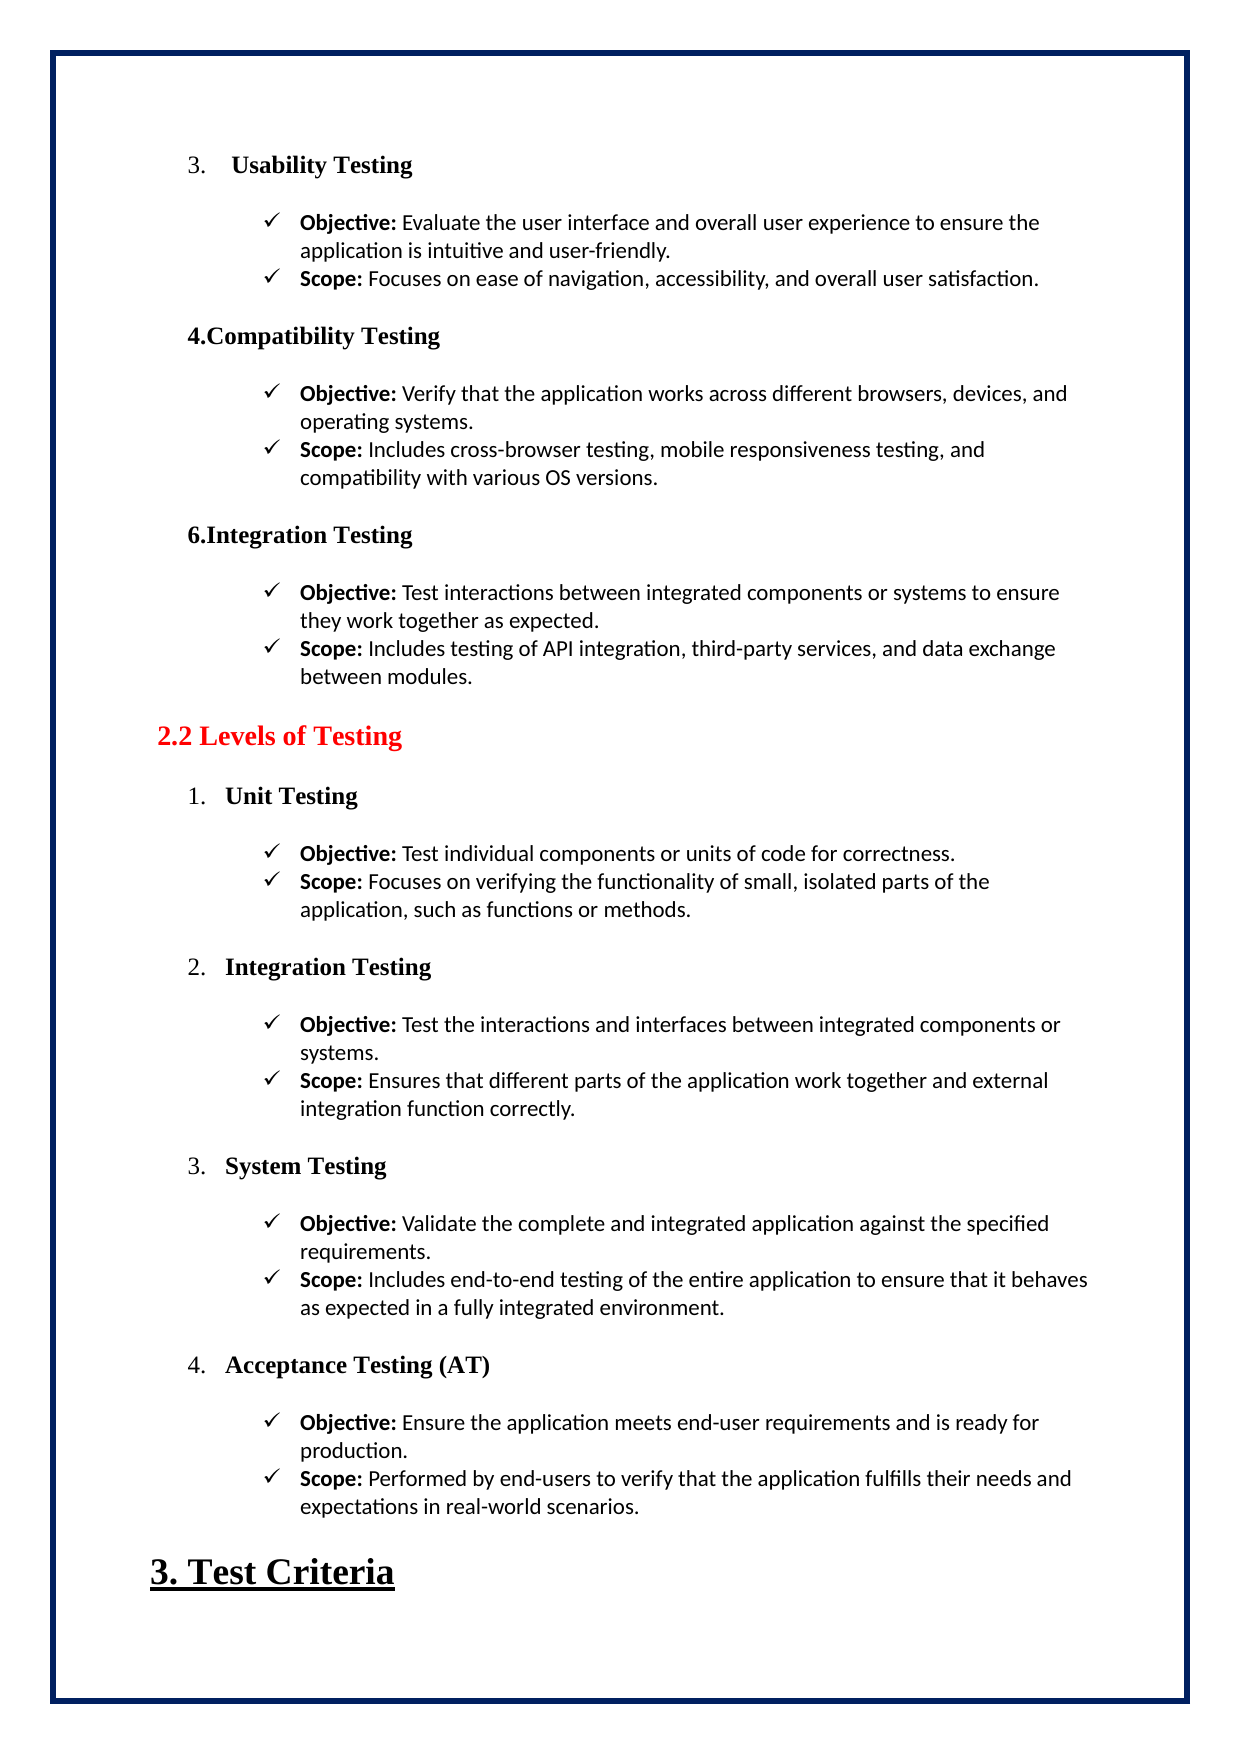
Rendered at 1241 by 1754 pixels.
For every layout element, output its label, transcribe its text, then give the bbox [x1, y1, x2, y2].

list Objective: Test individual components or units of code for correctness. [262, 839, 1090, 867]
list Acceptance Testing (AT) [187, 1351, 1090, 1379]
list System Testing [187, 1151, 1090, 1180]
list Usability Testing [187, 150, 1090, 179]
list Objective: Validate the complete and integrated application against the specified requirements. [262, 1209, 1090, 1265]
list Objective: Evaluate the user interface and overall user experience to ensure the application is intuitive and user-friendly. [262, 208, 1090, 264]
list Unit Testing [187, 781, 1090, 810]
list Scope: Focuses on verifying the functionality of small, isolated parts of the application, such as functions or methods. [262, 867, 1090, 923]
subtitle 2.2 Levels of Testing [150, 719, 1090, 752]
list Objective: Verify that the application works across different browsers, devices, and operating systems. [262, 379, 1090, 435]
list 4.Compatibility Testing [187, 321, 1090, 350]
list Integration Testing [187, 952, 1090, 981]
list Objective: Ensure the application meets end-user requirements and is ready for production. [262, 1408, 1090, 1464]
list Scope: Includes testing of API integration, third-party services, and data exchange between modules. [262, 634, 1090, 690]
list Objective: Test the interactions and interfaces between integrated components or systems. [262, 1010, 1090, 1066]
list Scope: Focuses on ease of navigation, accessibility, and overall user satisfaction. [262, 264, 1090, 292]
list Scope: Includes cross-browser testing, mobile responsiveness testing, and compatibility with various OS versions. [262, 435, 1090, 491]
list Scope: Ensures that different parts of the application work together and external integration function correctly. [262, 1066, 1090, 1122]
subtitle 3. Test Criteria [150, 1550, 1090, 1593]
list Scope: Performed by end-users to verify that the application fulfills their needs and expectations in real-world scenarios. [262, 1464, 1090, 1521]
list Scope: Includes end-to-end testing of the entire application to ensure that it behaves as expected in a fully integrated environment. [262, 1265, 1090, 1321]
list Objective: Test interactions between integrated components or systems to ensure they work together as expected. [262, 578, 1090, 634]
list 6.Integration Testing [187, 520, 1090, 549]
